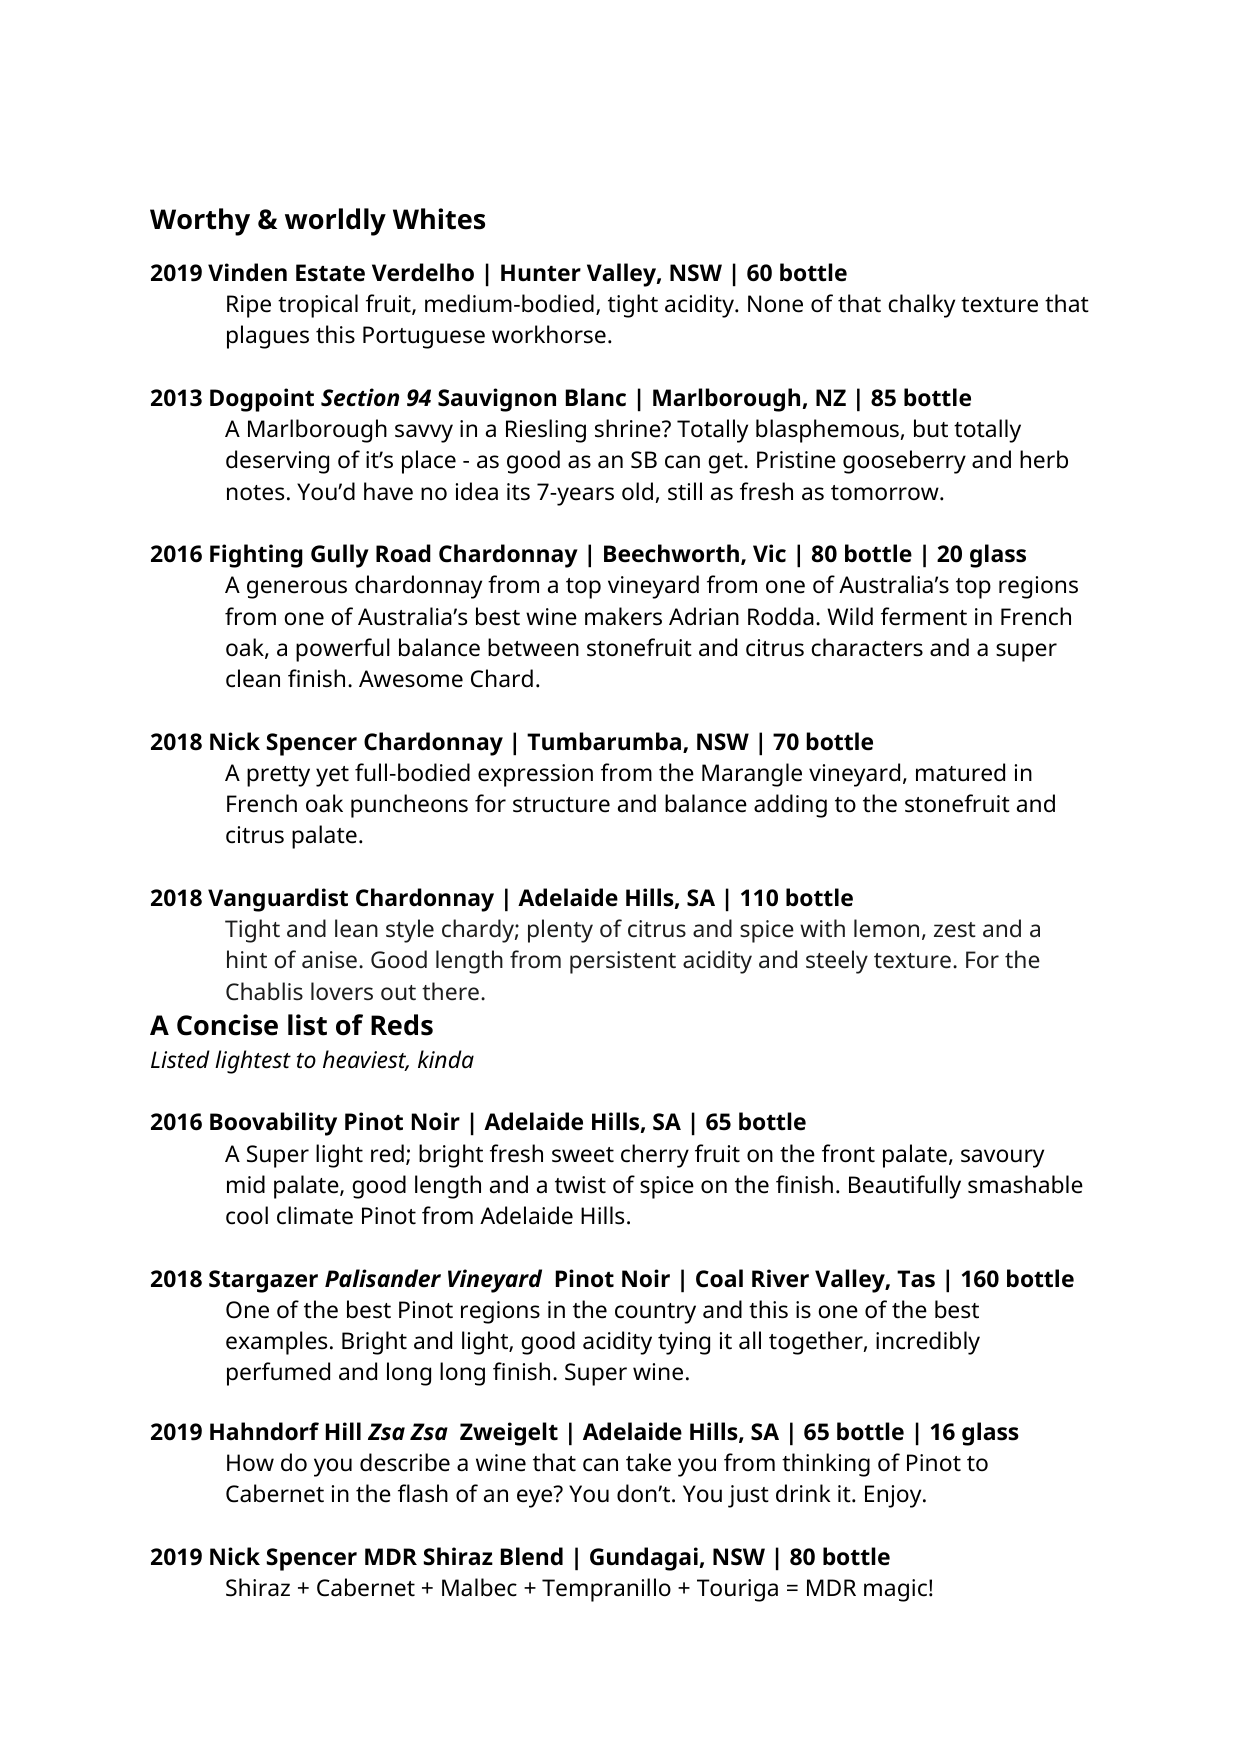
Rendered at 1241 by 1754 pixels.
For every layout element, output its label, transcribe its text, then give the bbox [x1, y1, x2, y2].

text Worthy & worldly Whites [150, 200, 1090, 237]
text 2018 Vanguardist Chardonnay | Adelaide Hills, SA | 110 bottle [150, 882, 1090, 913]
text Listed lightest to heaviest, kinda [150, 1044, 1090, 1075]
text One of the best Pinot regions in the country and this is one of the best examples. Bright and light, good acidity tying it all together, incredibly perfumed and long long finish. Super wine. [225, 1294, 1090, 1387]
text 2019 Nick Spencer MDR Shiraz Blend | Gundagai, NSW | 80 bottle [150, 1541, 1090, 1572]
text Tight and lean style chardy; plenty of citrus and spice with lemon, zest and a hint of anise. Good length from persistent acidity and steely texture. For the Chablis lovers out there. [486, 913, 1090, 1007]
text 2018 Stargazer Palisander Vineyard Pinot Noir | Coal River Valley, Tas | 160 bottle [150, 1262, 1090, 1294]
text A Super light red; bright fresh sweet cherry fruit on the front palate, savoury mid palate, good length and a twist of spice on the finish. Beautifully smashable cool climate Pinot from Adelaide Hills. [225, 1137, 1090, 1231]
text 2013 Dogpoint Section 94 Sauvignon Blanc | Marlborough, NZ | 85 bottle [150, 382, 1090, 413]
text A generous chardonnay from a top vineyard from one of Australia’s top regions from one of Australia’s best wine makers Adrian Rodda. Wild ferment in French oak, a powerful balance between stonefruit and citrus characters and a super clean finish. Awesome Chard. [225, 569, 1090, 694]
text Shiraz + Cabernet + Malbec + Tempranillo + Touriga = MDR magic! [225, 1572, 1090, 1603]
text 2018 Nick Spencer Chardonnay | Tumbarumba, NSW | 70 bottle [150, 726, 1090, 757]
text A pretty yet full-bodied expression from the Marangle vineyard, matured in French oak puncheons for structure and balance adding to the stonefruit and citrus palate. [225, 757, 1090, 851]
text 2019 Vinden Estate Verdelho | Hunter Valley, NSW | 60 bottle [150, 257, 1090, 288]
text How do you describe a wine that can take you from thinking of Pinot to Cabernet in the flash of an eye? You don’t. You just drink it. Enjoy. [225, 1447, 1090, 1509]
text 2016 Fighting Gully Road Chardonnay | Beechworth, Vic | 80 bottle | 20 glass [150, 538, 1090, 569]
text 2019 Hahndorf Hill Zsa Zsa Zweigelt | Adelaide Hills, SA | 65 bottle | 16 glass [150, 1416, 1090, 1447]
text 2016 Boovability Pinot Noir | Adelaide Hills, SA | 65 bottle [150, 1106, 1090, 1137]
text A Marlborough savvy in a Riesling shrine? Totally blasphemous, but totally deserving of it’s place - as good as an SB can get. Pristine gooseberry and herb notes. You’d have no idea its 7-years old, still as fresh as tomorrow. [225, 413, 1090, 507]
text A Concise list of Reds [150, 1007, 1090, 1044]
text Ripe tropical fruit, medium-bodied, tight acidity. None of that chalky texture that plagues this Portuguese workhorse. [225, 288, 1090, 351]
